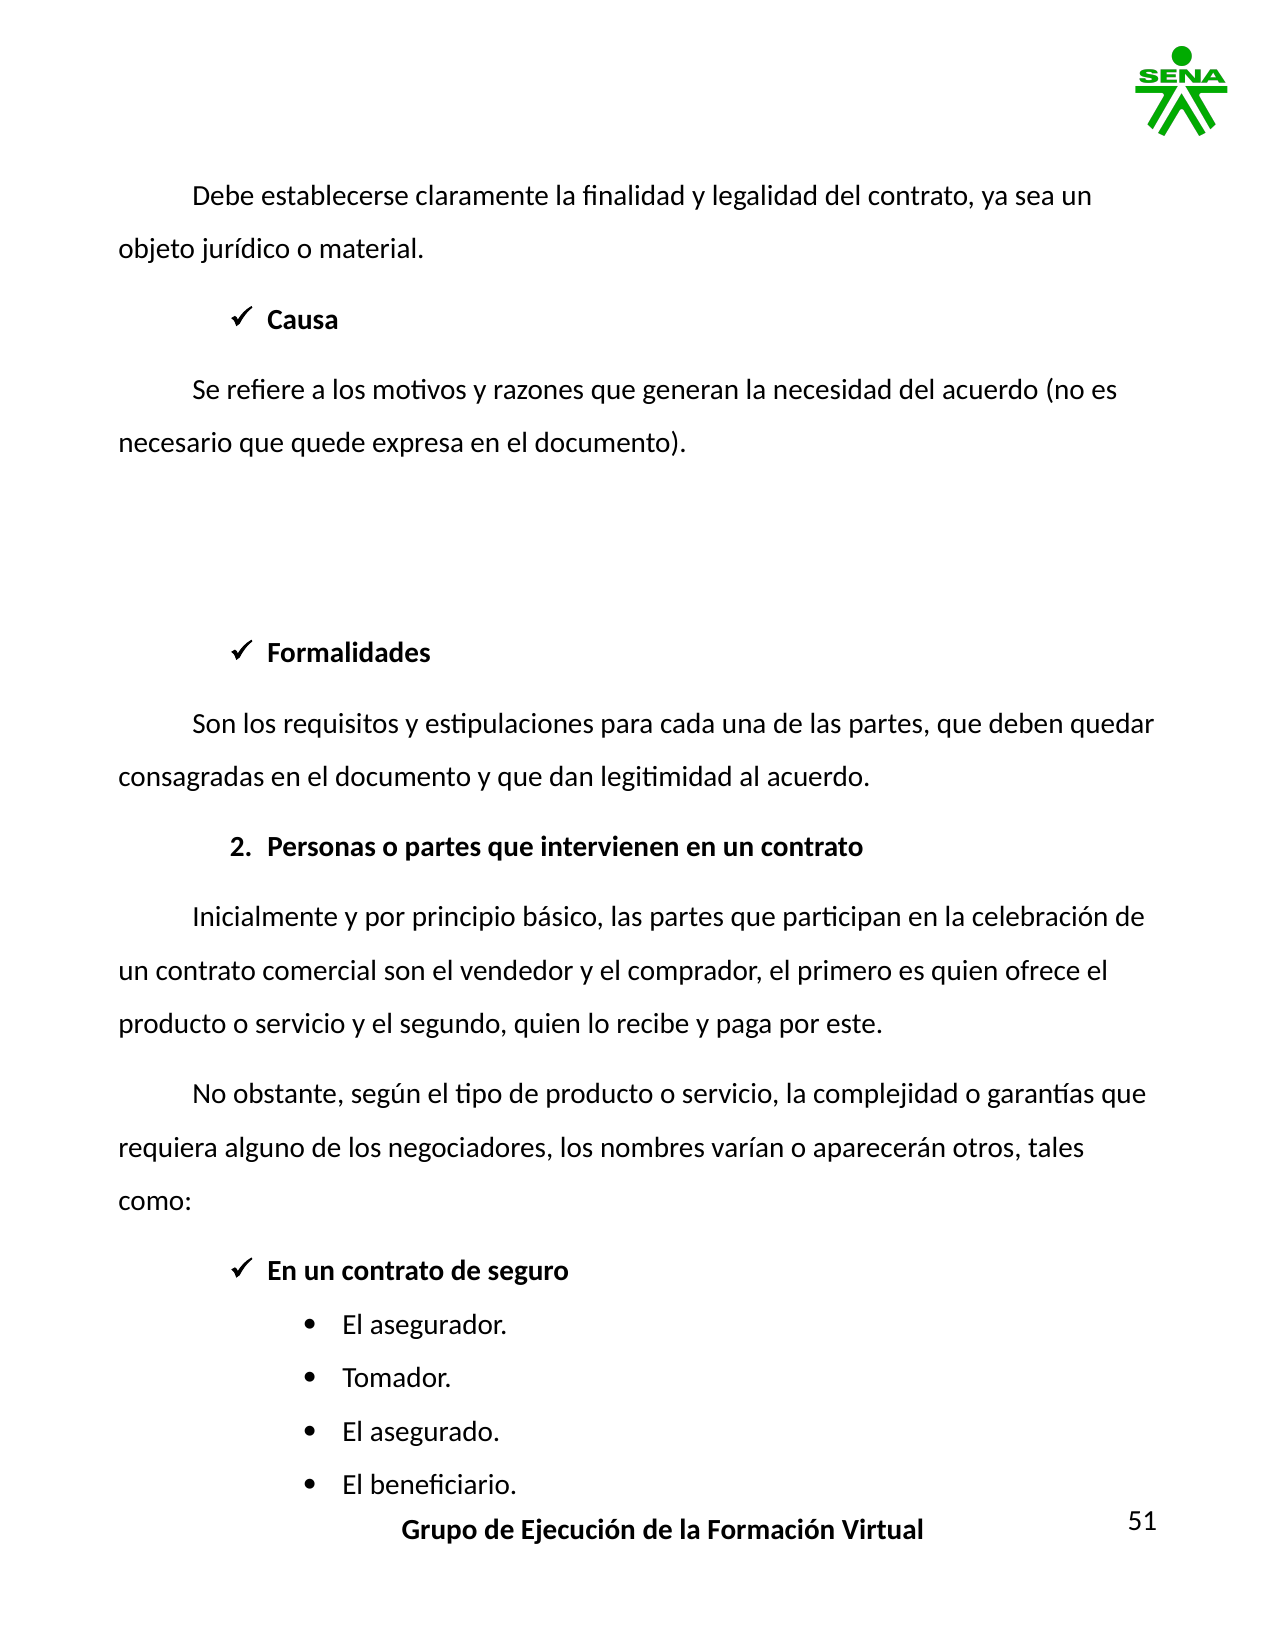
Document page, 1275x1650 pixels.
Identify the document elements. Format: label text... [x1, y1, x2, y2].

list El beneficiario. [304, 1466, 1157, 1502]
list Formalidades [229, 634, 1157, 670]
list Tomador. [304, 1359, 1157, 1395]
text Debe establecerse claramente la finalidad y legalidad del contrato, ya sea un objeto jurídico o material. [118, 177, 1157, 266]
list En un contrato de seguro [229, 1252, 1157, 1288]
text Son los requisitos y estipulaciones para cada una de las partes, que deben quedar consagradas en el documento y que dan legitimidad al acuerdo. [118, 705, 1157, 794]
text No obstante, según el tipo de producto o servicio, la complejidad o garantías que requiera alguno de los negociadores, los nombres varían o aparecerán otros, tales como: [118, 1075, 1157, 1218]
picture [1135, 46, 1228, 136]
list El asegurado. [304, 1413, 1157, 1448]
text Inicialmente y por principio básico, las partes que participan en la celebración de un contrato comercial son el vendedor y el comprador, el primero es quien ofrece el producto o servicio y el segundo, quien lo recibe y paga por este. [118, 898, 1157, 1041]
list Personas o partes que intervienen en un contrato [229, 828, 1157, 864]
list El asegurador. [304, 1306, 1157, 1341]
text Se refiere a los motivos y razones que generan la necesidad del acuerdo (no es necesario que quede expresa en el documento). [118, 371, 1157, 460]
list Causa [229, 301, 1157, 336]
